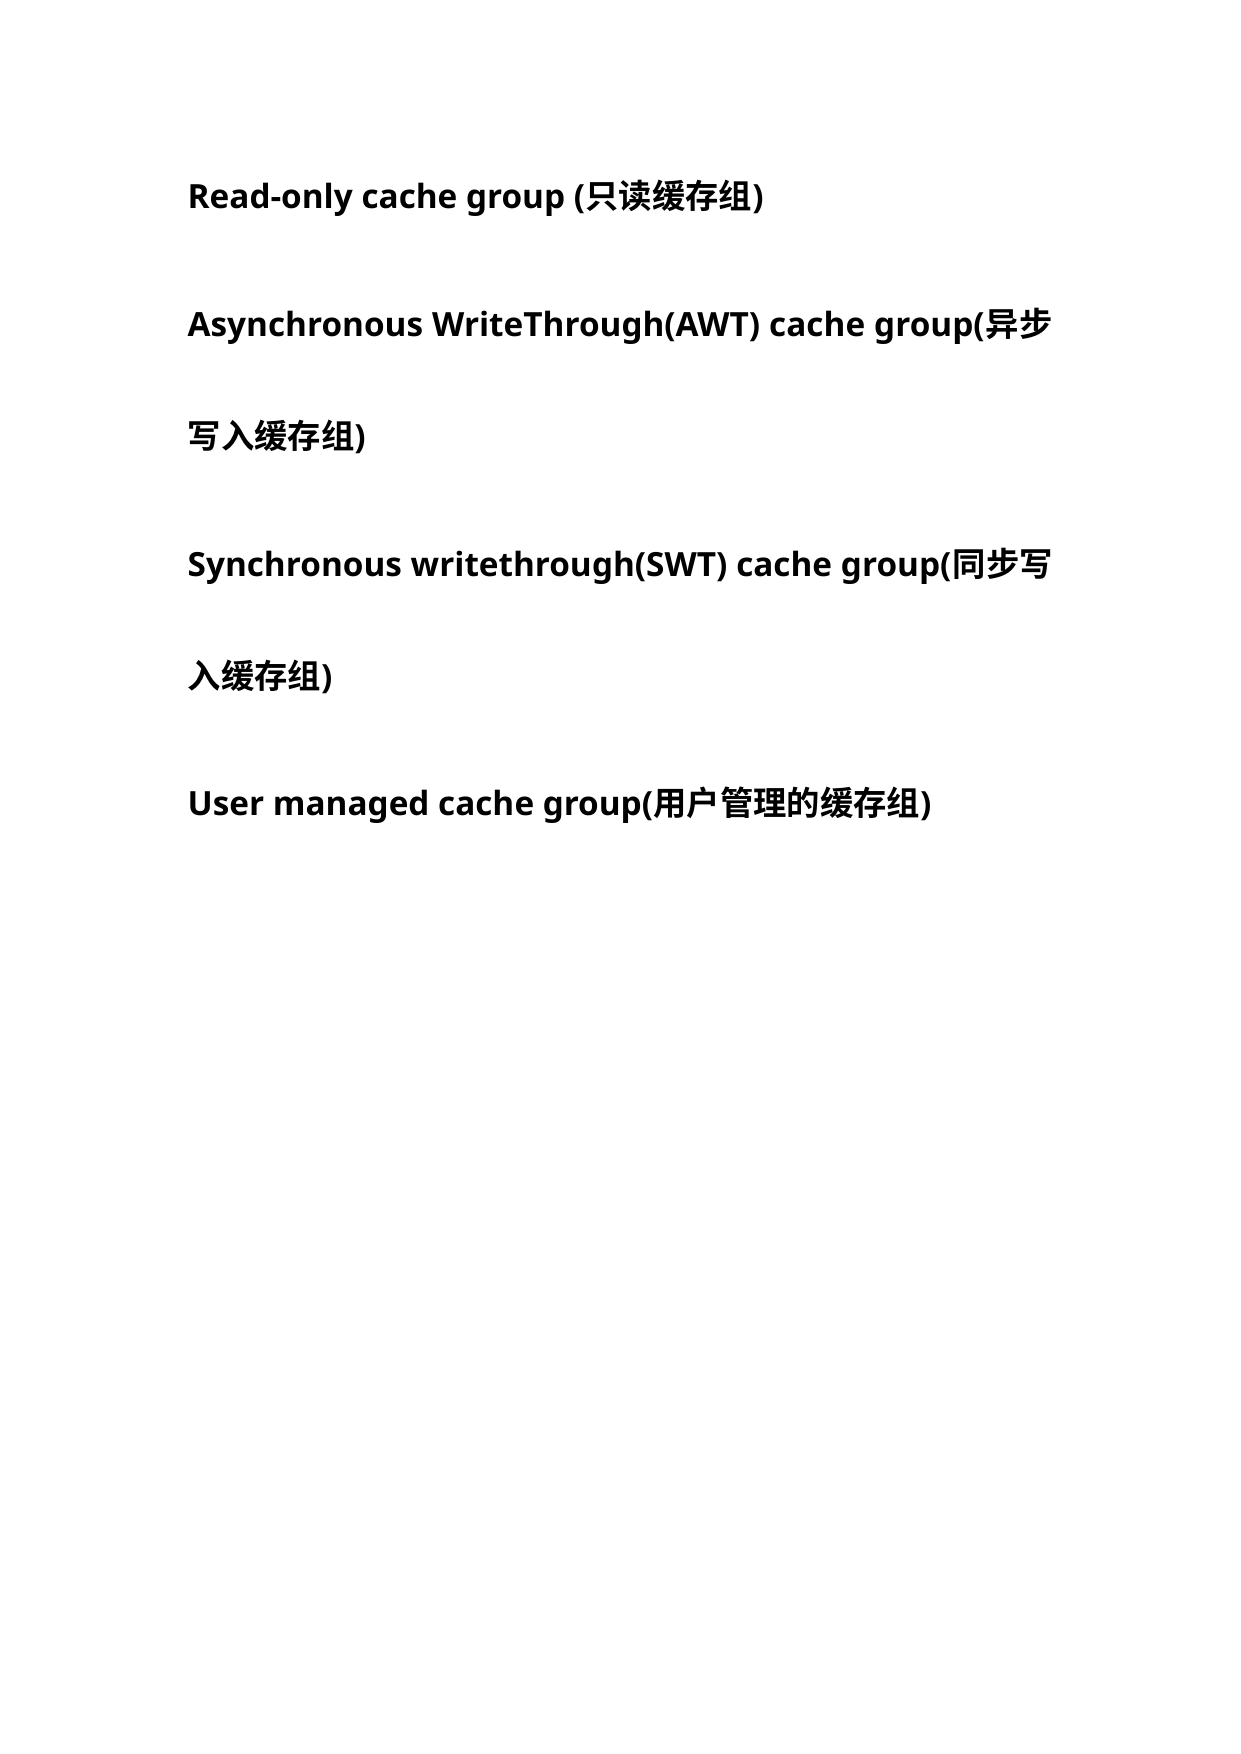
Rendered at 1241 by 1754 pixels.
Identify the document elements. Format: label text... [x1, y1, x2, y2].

subtitle Read-only cache group (只读缓存组) [187, 162, 1053, 227]
subtitle Synchronous writethrough(SWT) cache group(同步写入缓存组) [187, 529, 1053, 707]
subtitle User managed cache group(用户管理的缓存组) [187, 769, 1053, 834]
subtitle Asynchronous WriteThrough(AWT) cache group(异步写入缓存组) [187, 289, 1053, 467]
